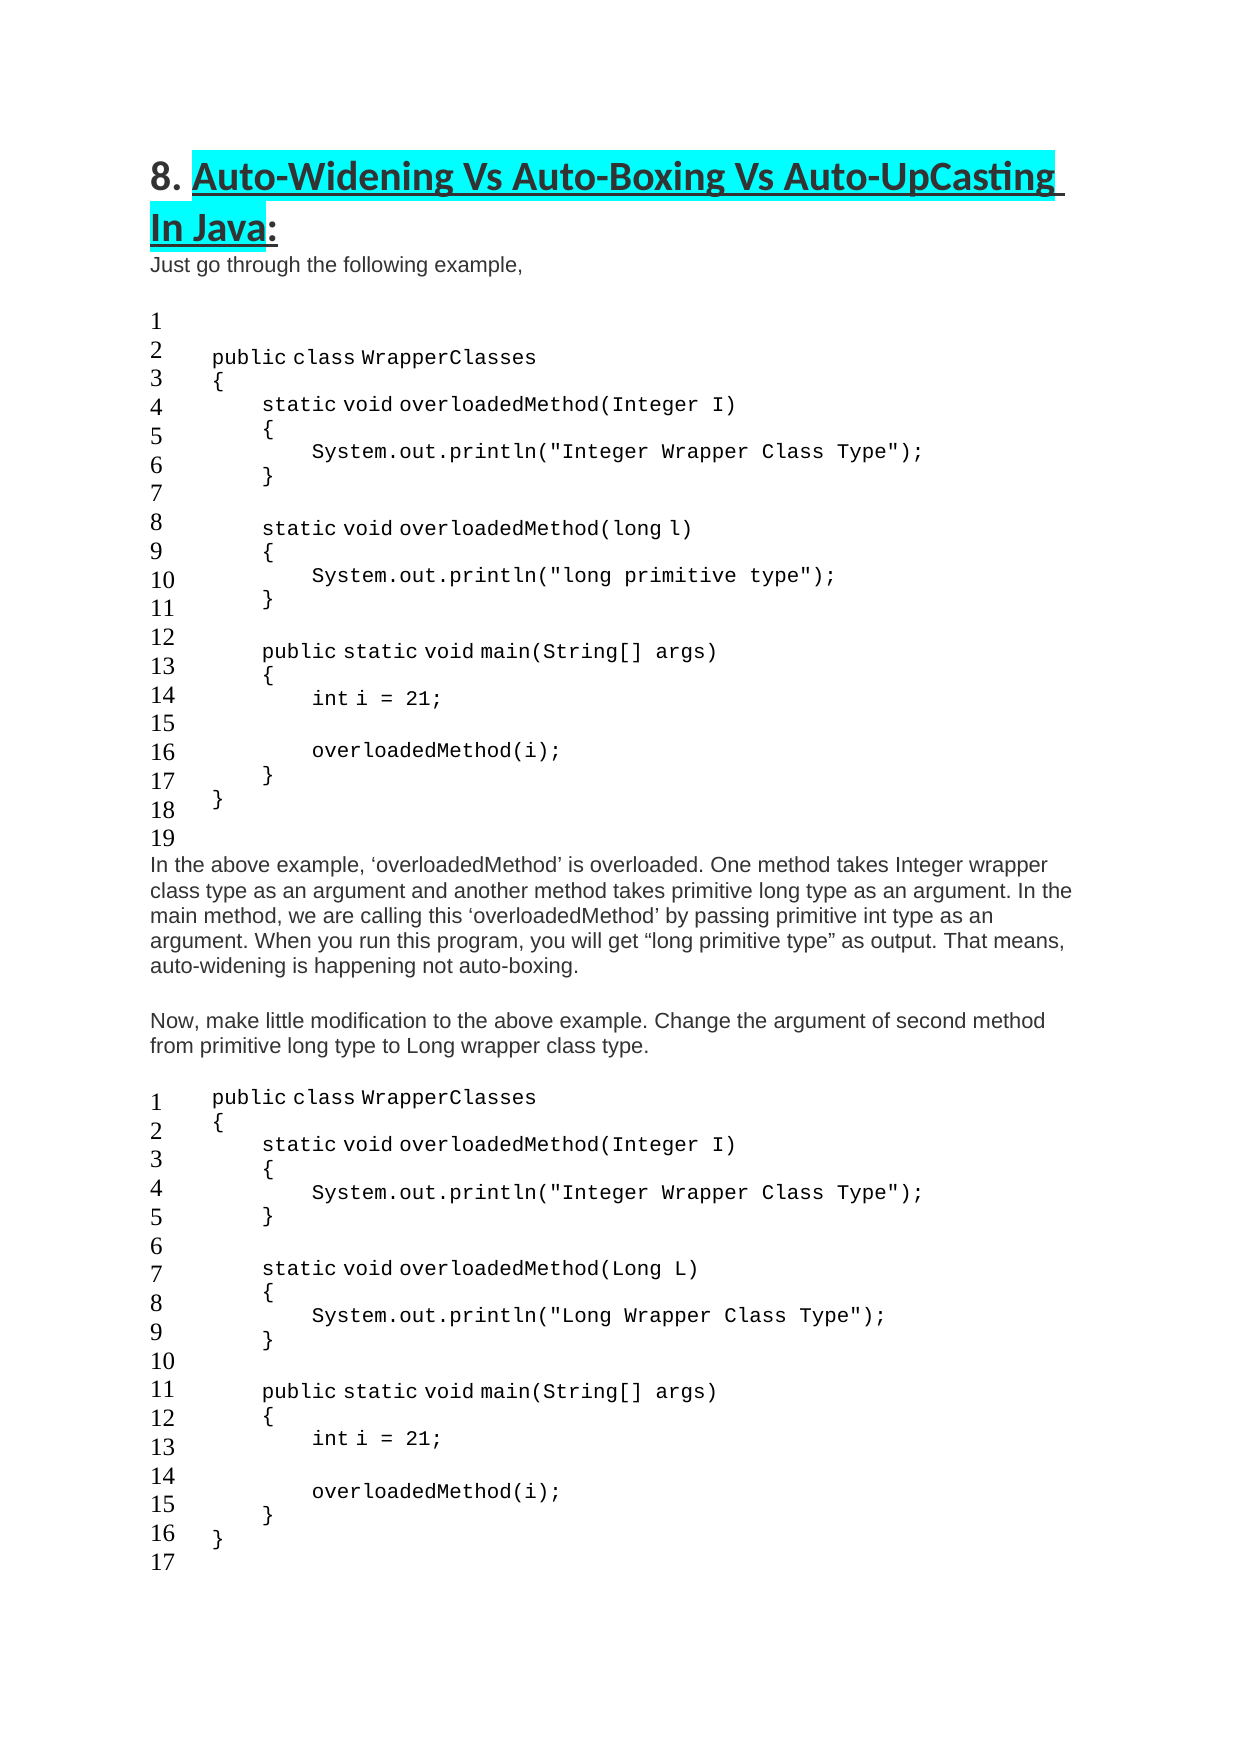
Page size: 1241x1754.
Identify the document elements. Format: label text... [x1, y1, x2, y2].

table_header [150, 1087, 212, 1576]
text In the above example, ‘overloadedMethod’ is overloaded. One method takes Integer wrapper class type as an argument and another method takes primitive long type as an argument. In the main method, we are calling this ‘overloadedMethod’ by passing primitive int type as an argument. When you run this program, you will get “long primitive type” as output. That means, auto-widening is happening not auto-boxing. [150, 852, 1090, 978]
text Now, make little modification to the above example. Change the argument of second method from primitive long type to Long wrapper class type. [150, 1007, 1090, 1058]
table_header public class WrapperClasses { static void overloadedMethod(Integer I) { System.out.println("Integer Wrapper Class Type"); } static void overloadedMethod(long l) { System.out.println("long primitive type"); } public static void main(String[] args) { int i = 21; overloadedMethod(i); } } [212, 306, 1240, 852]
text Just go through the following example, [150, 252, 1090, 277]
table_header 1 2 3 4 5 6 7 8 9 10 11 12 13 14 15 16 17 18 19 [150, 306, 212, 852]
subtitle 8. Auto-Widening Vs Auto-Boxing Vs Auto-UpCasting In Java: [266, 150, 1090, 252]
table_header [212, 1087, 1240, 1576]
